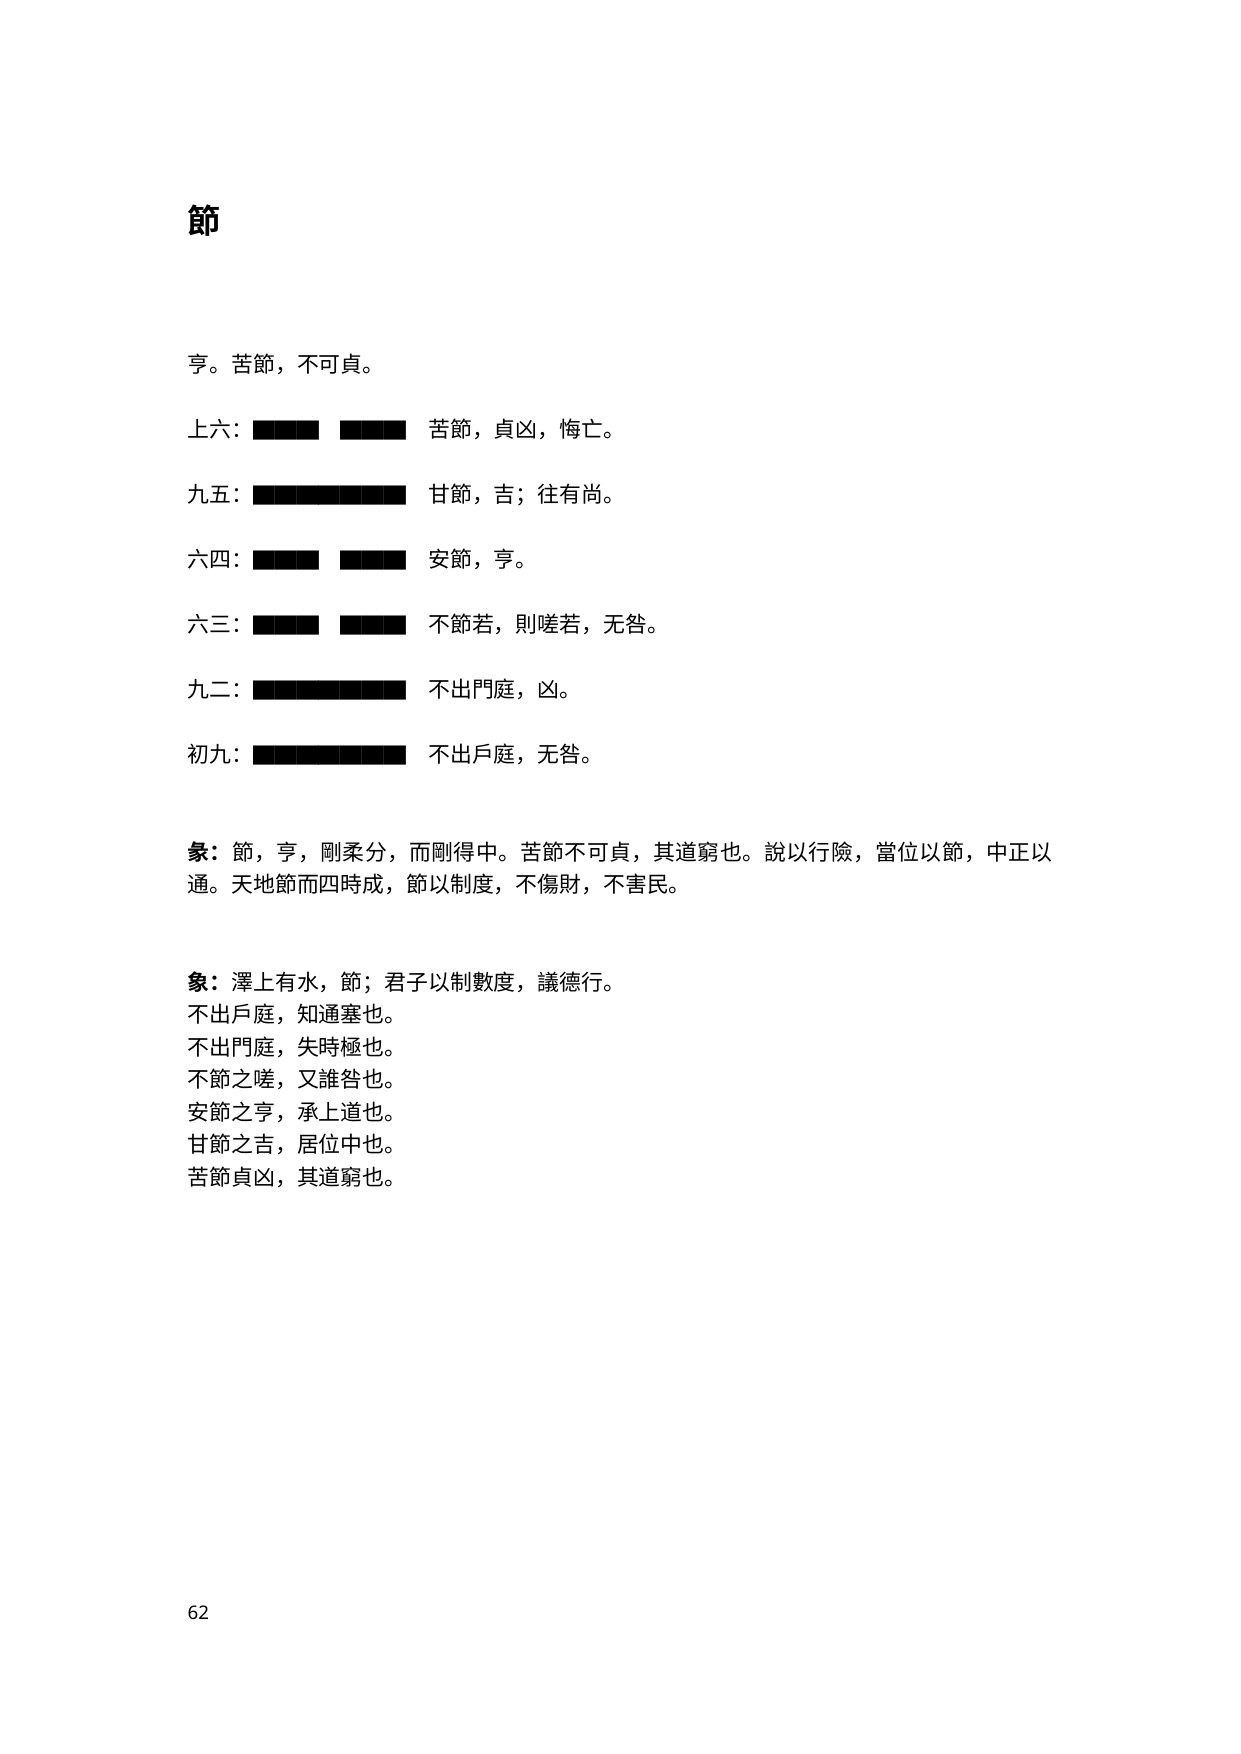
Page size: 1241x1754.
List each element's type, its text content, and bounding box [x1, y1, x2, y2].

text 九二：▇▇▇▇▇▇▇ 不出門庭，凶。 [187, 672, 1053, 704]
text 上六：▇▇▇ ▇▇▇ 苦節，貞凶，悔亡。 [187, 412, 1053, 444]
text 不出戶庭，知通塞也。 [187, 997, 1053, 1029]
text 九五：▇▇▇▇▇▇▇ 甘節，吉；往有尚。 [187, 477, 1053, 509]
text 甘節之吉，居位中也。 [187, 1127, 1053, 1159]
text 不出門庭，失時極也。 [187, 1029, 1053, 1062]
text 彖：節，亨，剛柔分，而剛得中。苦節不可貞，其道窮也。說以行險，當位以節，中正以通。天地節而四時成，節以制度，不傷財，不害民。 [187, 834, 1053, 899]
text 安節之亨，承上道也。 [187, 1094, 1053, 1127]
text 初九：▇▇▇▇▇▇▇ 不出戶庭，无咎。 [187, 737, 1053, 769]
text 象：澤上有水，節；君子以制數度，議德行。 [187, 964, 1053, 997]
subtitle 節 [187, 187, 1053, 252]
text 苦節貞凶，其道窮也。 [187, 1159, 1053, 1192]
text 不節之嗟，又誰咎也。 [187, 1062, 1053, 1094]
text 六三：▇▇▇ ▇▇▇ 不節若，則嗟若，无咎。 [187, 607, 1053, 639]
text 亨。苦節，不可貞。 [187, 347, 1053, 379]
text 六四：▇▇▇ ▇▇▇ 安節，亨。 [187, 542, 1053, 574]
